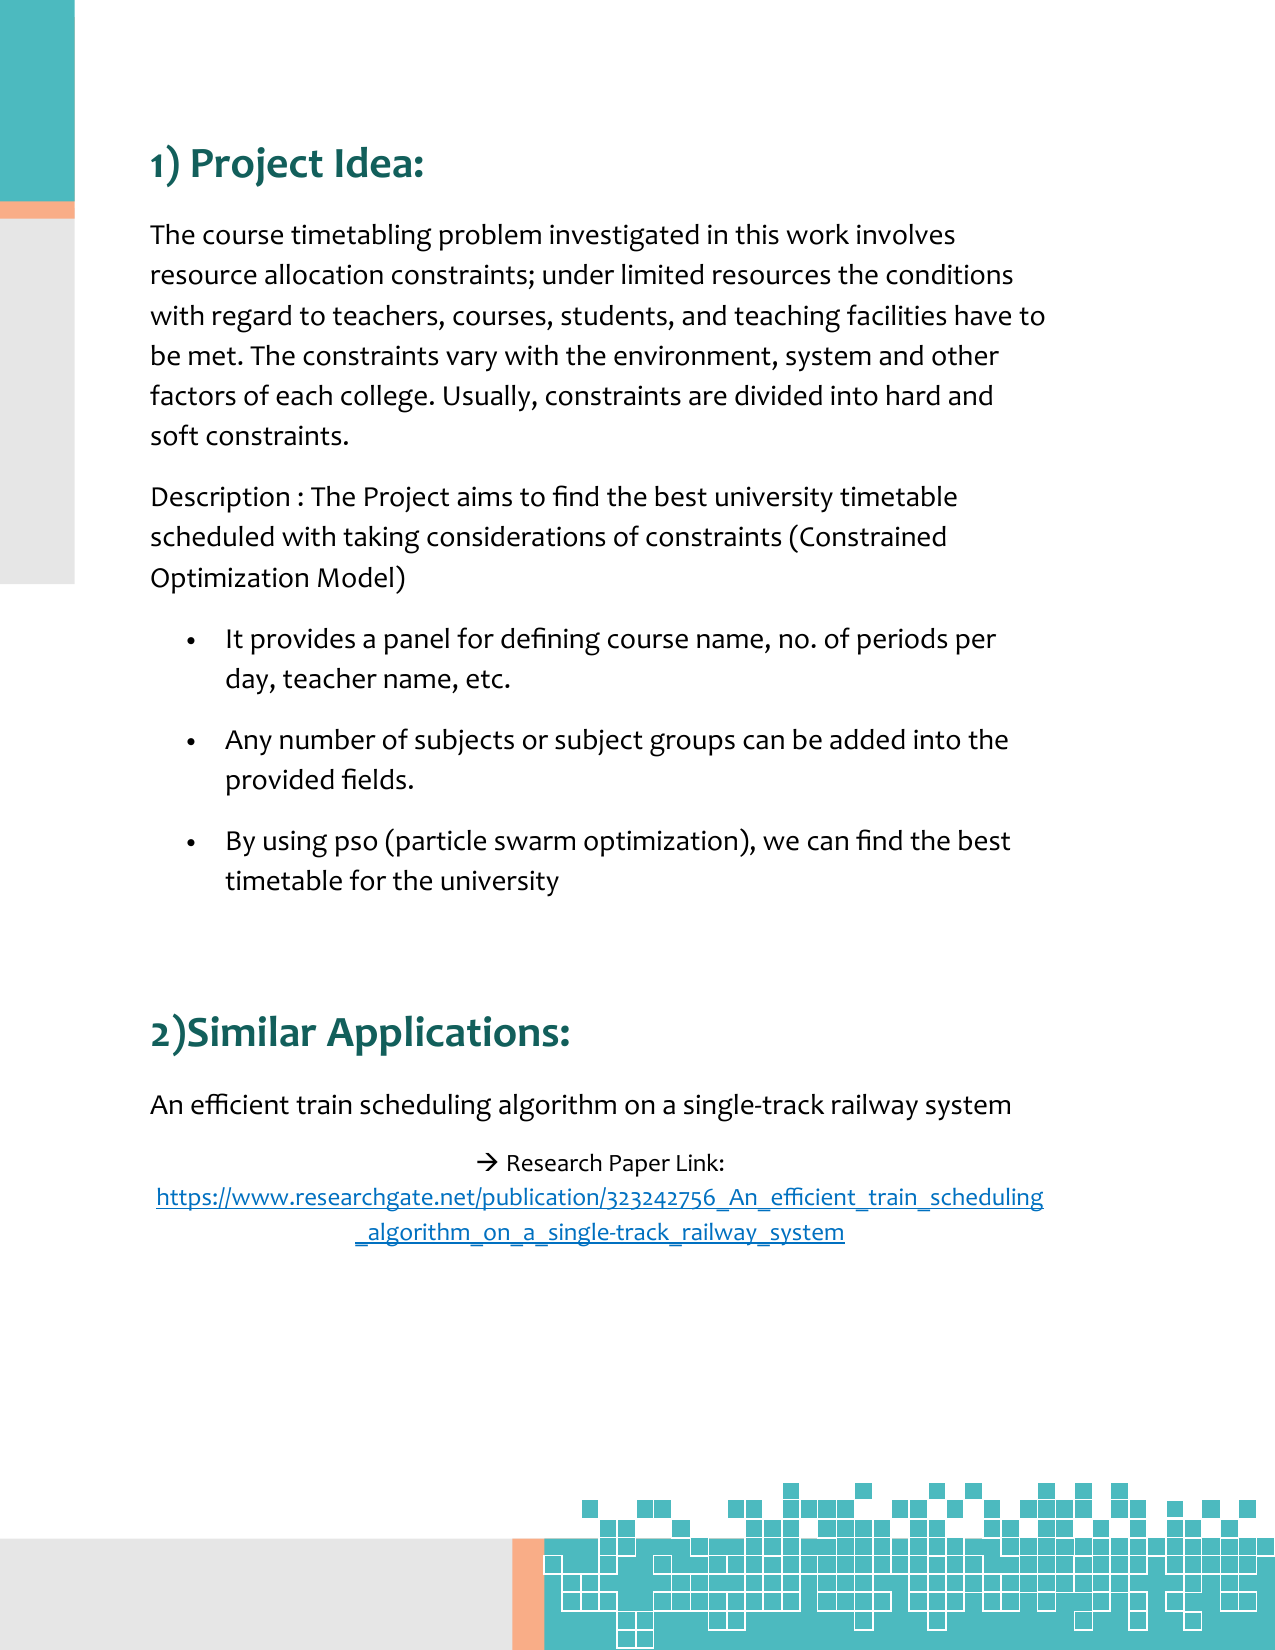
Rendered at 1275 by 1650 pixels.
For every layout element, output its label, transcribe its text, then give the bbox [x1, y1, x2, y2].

text The course timetabling problem investigated in this work involves resource allocation constraints; under limited resources the conditions with regard to teachers, courses, students, and teaching facilities have to be met. The constraints vary with the environment, system and other factors of each college. Usually, constraints are divided into hard and soft constraints. [150, 217, 1050, 453]
text Description : The Project aims to find the best university timetable scheduled with taking considerations of constraints (Constrained Optimization Model) [150, 479, 1050, 595]
list By using pso (particle swarm optimization), we can find the best timetable for the university [187, 823, 1050, 899]
list It provides a panel for defining course name, no. of periods per day, teacher name, etc. [187, 620, 1050, 696]
list Any number of subjects or subject groups can be added into the provided fields. [187, 722, 1050, 797]
text 1) Project Idea: [150, 136, 1050, 189]
text Research Paper Link: https://www.researchgate.net/publication/323242756_An_efficient_train_scheduling_algorithm_on_a_single-track_railway_system [150, 1147, 1050, 1247]
text 2)Similar Applications: [150, 1005, 1050, 1059]
text An efficient train scheduling algorithm on a single-track railway system [150, 1086, 1050, 1122]
